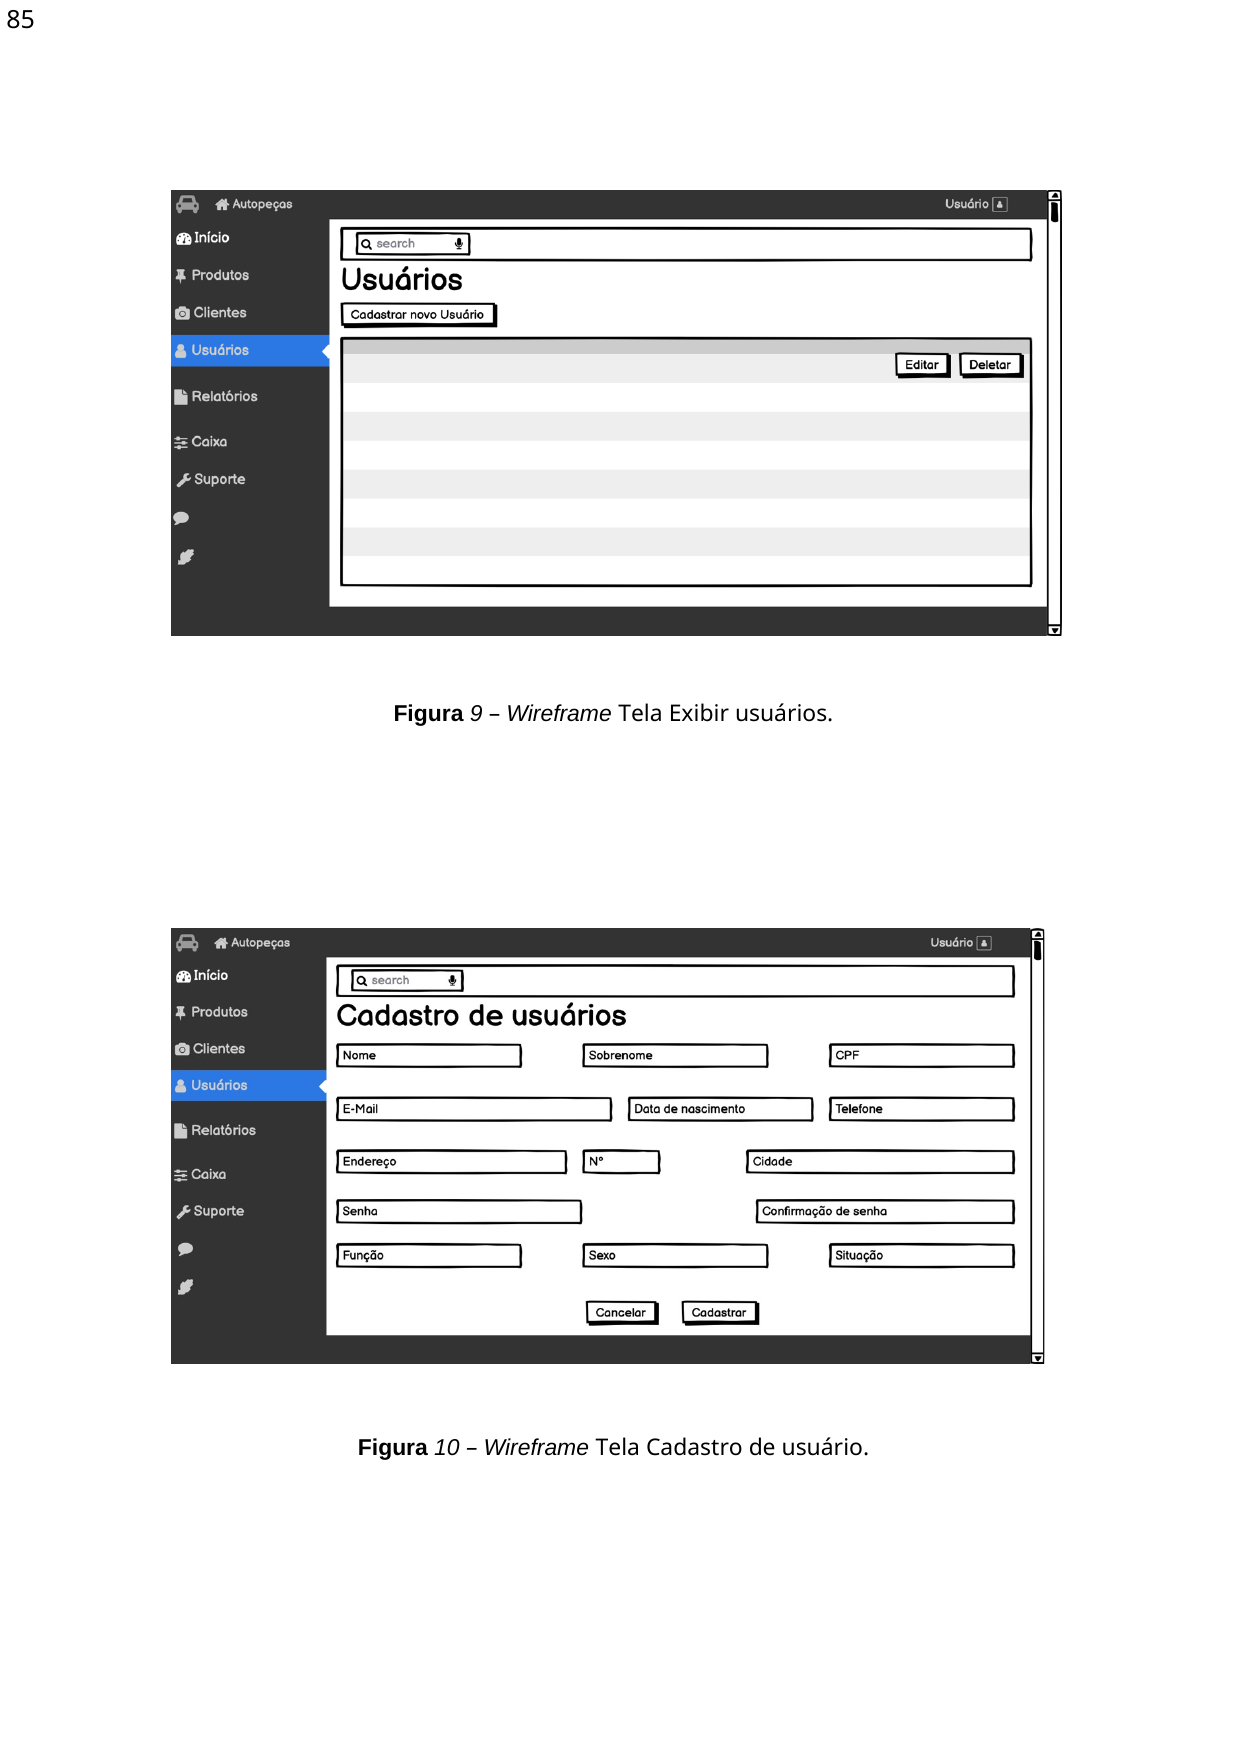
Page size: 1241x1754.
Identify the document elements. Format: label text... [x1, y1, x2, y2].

text Figura 9 – Wireframe Tela Exibir usuários. [184, 697, 1042, 729]
text Figura 10 – Wireframe Tela Cadastro de usuário. [184, 1431, 1042, 1462]
picture [171, 928, 1045, 1364]
picture [171, 190, 1062, 636]
